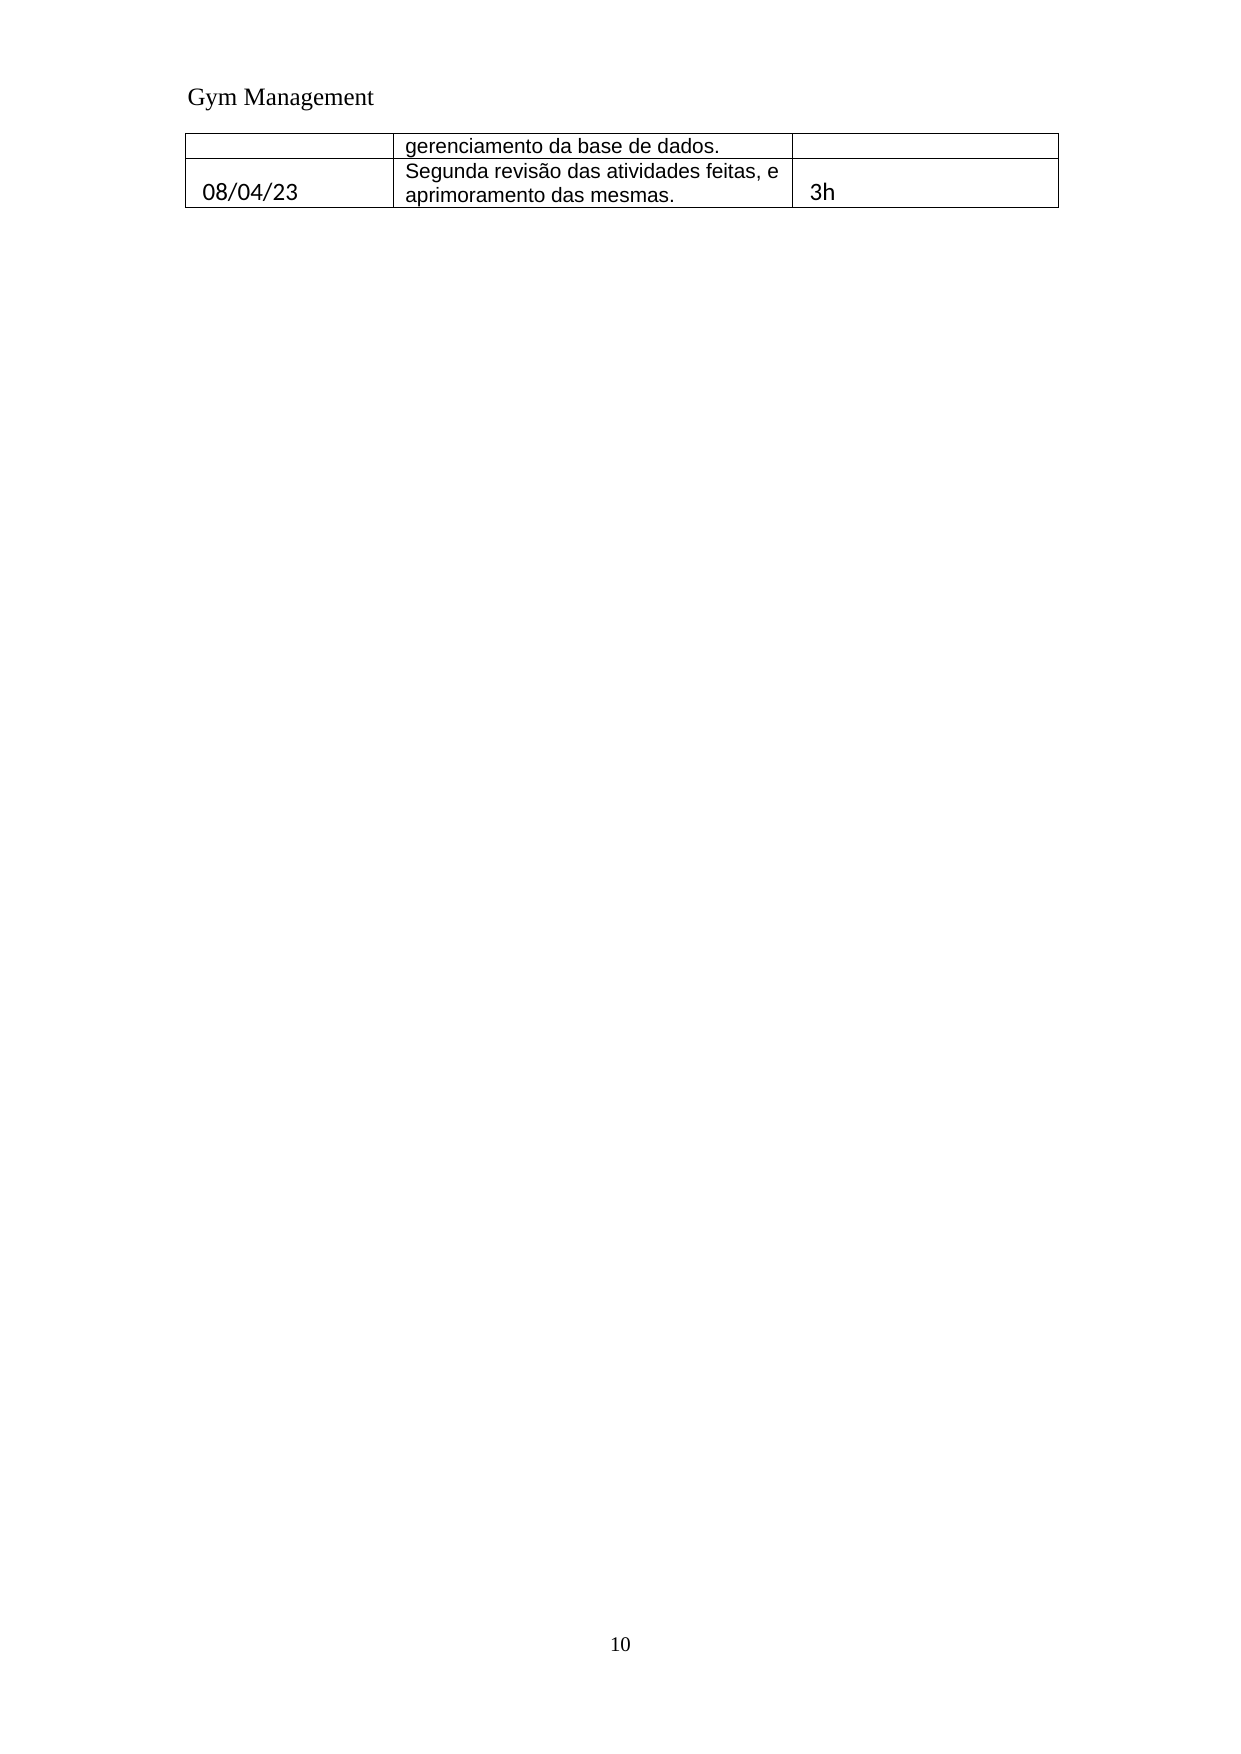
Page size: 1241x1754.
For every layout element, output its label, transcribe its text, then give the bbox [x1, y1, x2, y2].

table_cell 08/04/23 [186, 159, 393, 207]
table_cell 1h [793, 134, 1058, 158]
table_cell Segunda revisão das atividades feitas, e aprimoramento das mesmas. [394, 159, 792, 207]
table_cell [394, 134, 792, 158]
table_cell 13/03/23 [186, 134, 393, 158]
table_cell 3h [793, 159, 1058, 207]
